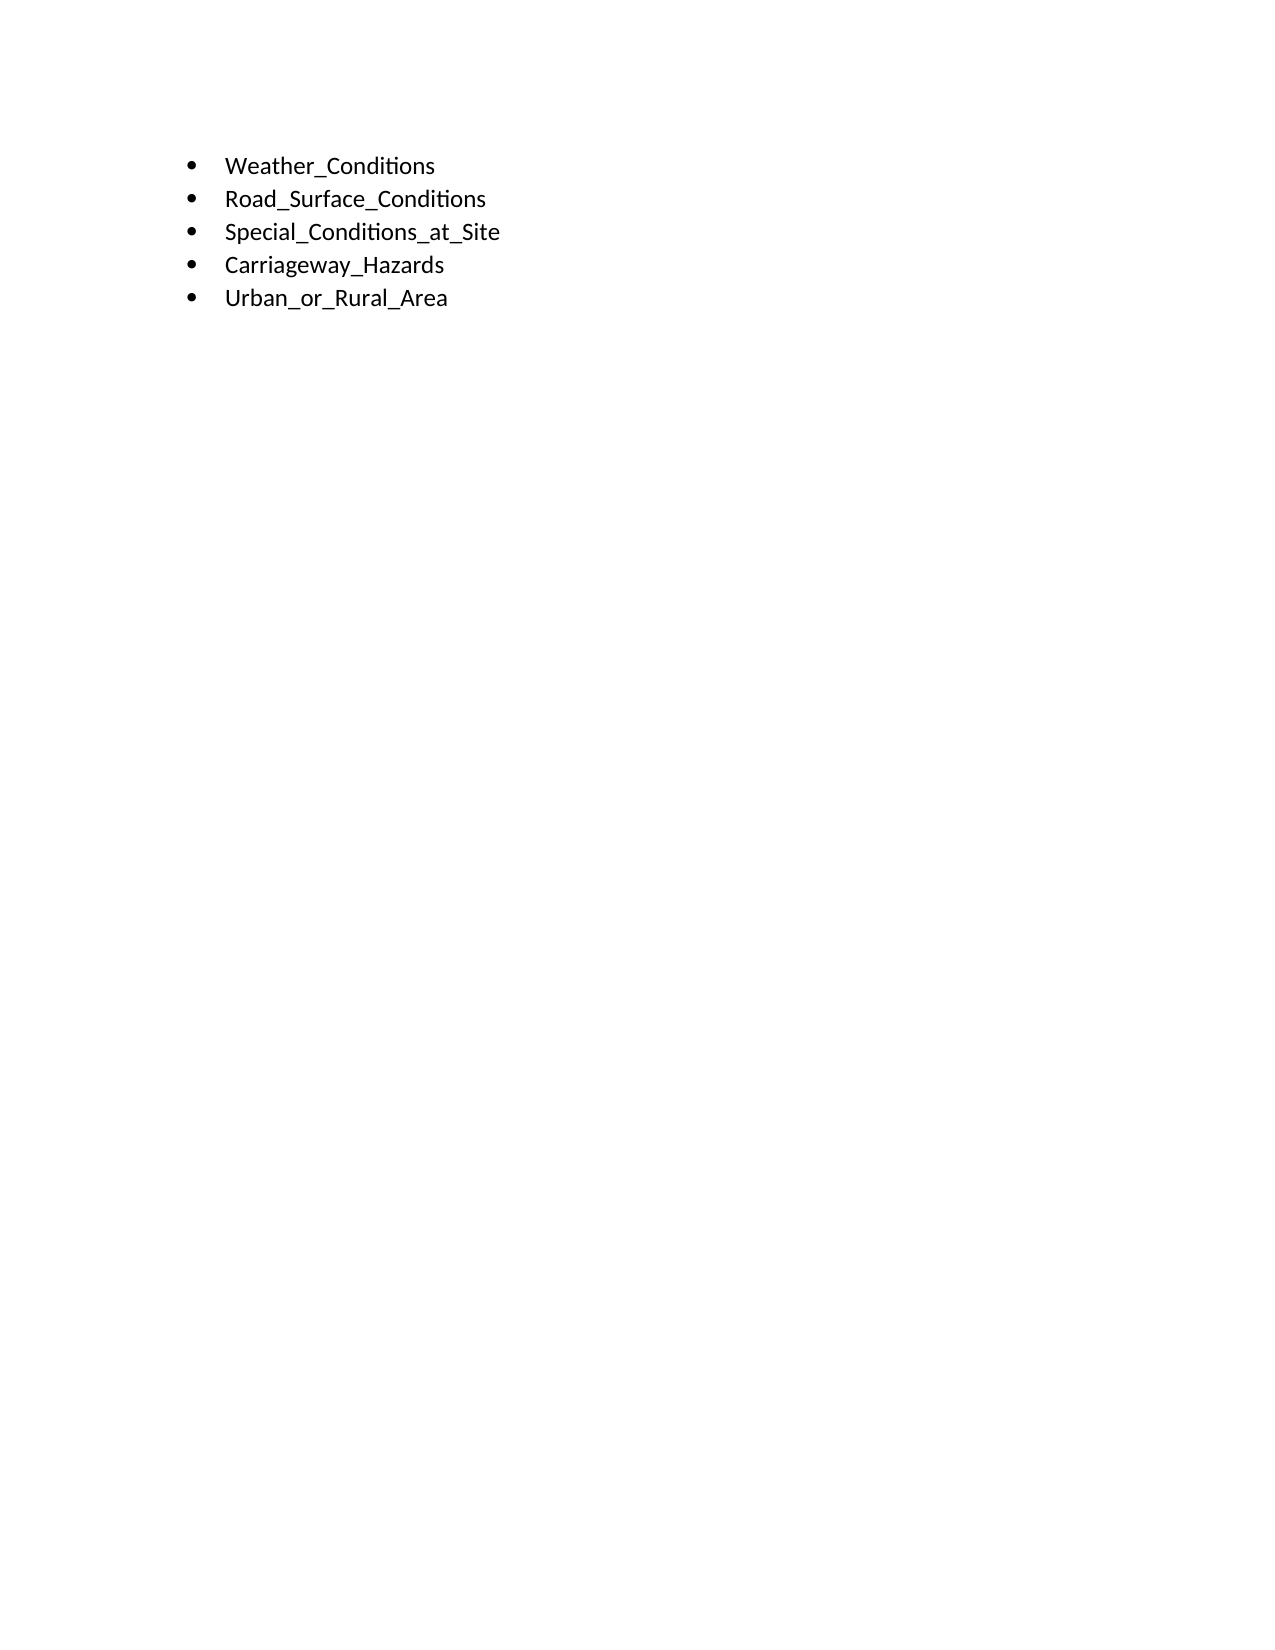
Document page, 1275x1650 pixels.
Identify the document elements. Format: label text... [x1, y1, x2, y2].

list Road_Surface_Conditions [187, 183, 1125, 213]
list Special_Conditions_at_Site [187, 216, 1125, 246]
list Carriageway_Hazards [187, 249, 1125, 279]
list Urban_or_Rural_Area [187, 282, 1125, 312]
list Weather_Conditions [187, 150, 1125, 181]
